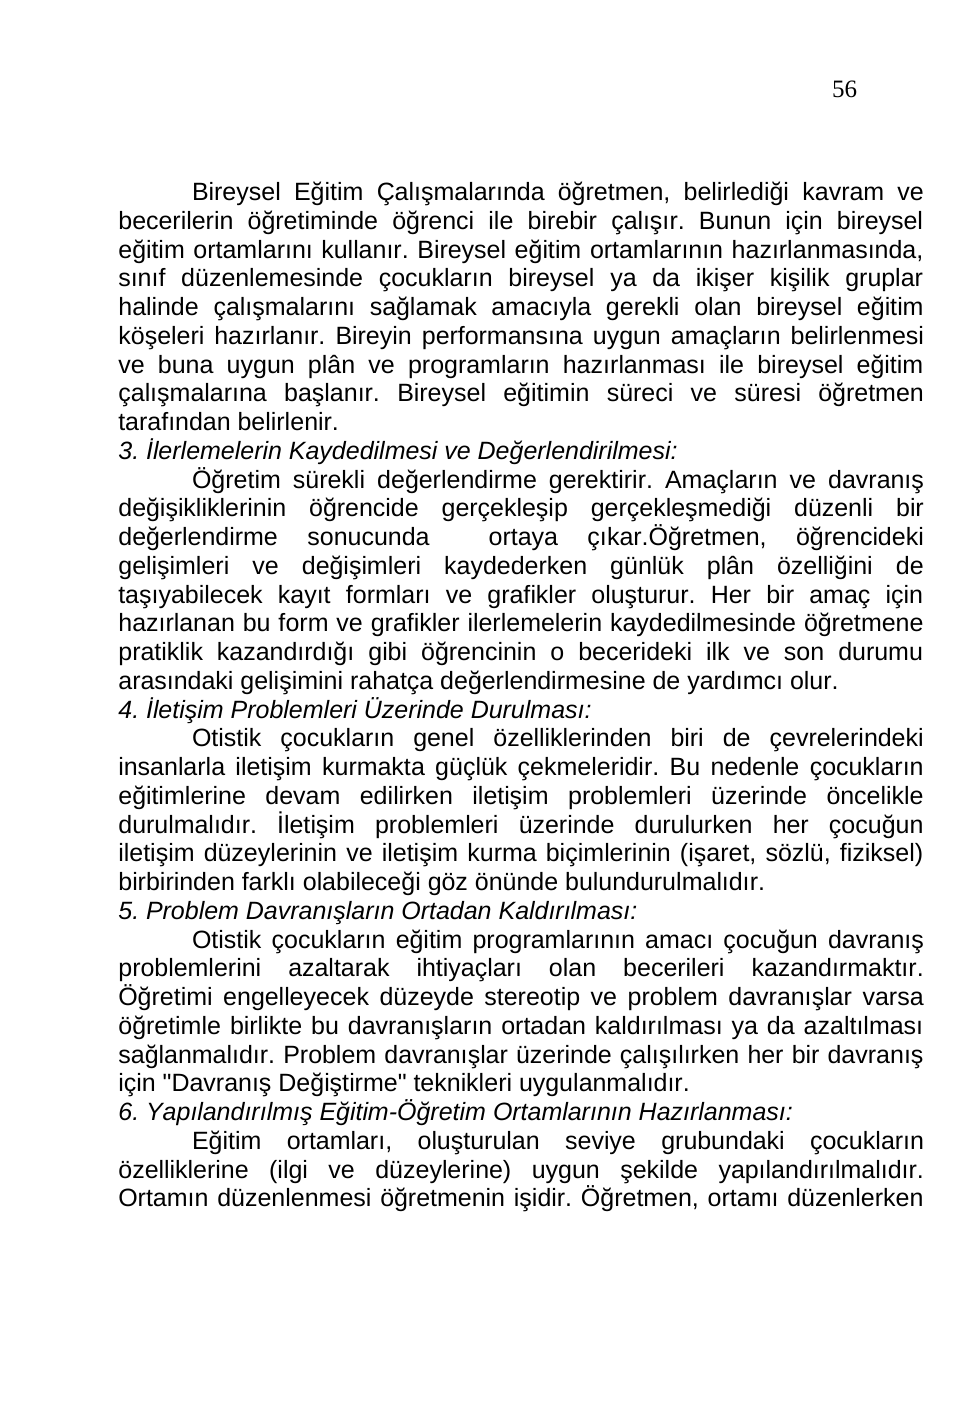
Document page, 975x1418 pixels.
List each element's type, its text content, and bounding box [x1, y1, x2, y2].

text 5. Problem Davranışların Ortadan Kaldırılması: [118, 896, 925, 925]
text 3. İlerlemelerin Kaydedilmesi ve Değerlendirilmesi: [118, 436, 925, 465]
text Öğretim sürekli değerlendirme gerektirir. Amaçların ve davranış değişikliklerinin öğrencide gerçekleşip gerçekleşmediği düzenli bir değerlendirme sonucunda ortaya çıkar.Öğretmen, öğrencideki gelişimleri ve değişimleri kaydederken günlük plân özelliğini de taşıyabilecek kayıt formları ve grafikler oluşturur. Her bir amaç için hazırlanan bu form ve grafikler ilerlemelerin kaydedilmesinde öğretmene pratiklik kazandırdığı gibi öğrencinin o becerideki ilk ve son durumu arasındaki gelişimini rahatça değerlendirmesine de yardımcı olur. [118, 465, 925, 695]
text Bireysel Eğitim Çalışmalarında öğretmen, belirlediği kavram ve becerilerin öğretiminde öğrenci ile birebir çalışır. Bunun için bireysel eğitim ortamlarını kullanır. Bireysel eğitim ortamlarının hazırlanmasında, sınıf düzenlemesinde çocukların bireysel ya da ikişer kişilik gruplar halinde çalışmalarını sağlamak amacıyla gerekli olan bireysel eğitim köşeleri hazırlanır. Bireyin performansına uygun amaçların belirlenmesi ve buna uygun plân ve programların hazırlanması ile bireysel eğitim çalışmalarına başlanır. Bireysel eğitimin süreci ve süresi öğretmen tarafından belirlenir. [118, 177, 925, 436]
text 6. Yapılandırılmış Eğitim-Öğretim Ortamlarının Hazırlanması: [118, 1097, 925, 1126]
text 4. İletişim Problemleri Üzerinde Durulması: [118, 695, 925, 723]
text Otistik çocukların genel özelliklerinden biri de çevrelerindeki insanlarla iletişim kurmakta güçlük çekmeleridir. Bu nedenle çocukların eğitimlerine devam edilirken iletişim problemleri üzerinde öncelikle durulmalıdır. İletişim problemleri üzerinde durulurken her çocuğun iletişim düzeylerinin ve iletişim kurma biçimlerinin (işaret, sözlü, fiziksel) birbirinden farklı olabileceği göz önünde bulundurulmalıdır. [118, 723, 925, 896]
text Otistik çocukların eğitim programlarının amacı çocuğun davranış problemlerini azaltarak ihtiyaçları olan becerileri kazandırmaktır. Öğretimi engelleyecek düzeyde stereotip ve problem davranışlar varsa öğretimle birlikte bu davranışların ortadan kaldırılması ya da azaltılması sağlanmalıdır. Problem davranışlar üzerinde çalışılırken her bir davranış için "Davranış Değiştirme" teknikleri uygulanmalıdır. [118, 925, 925, 1097]
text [118, 1126, 925, 1212]
